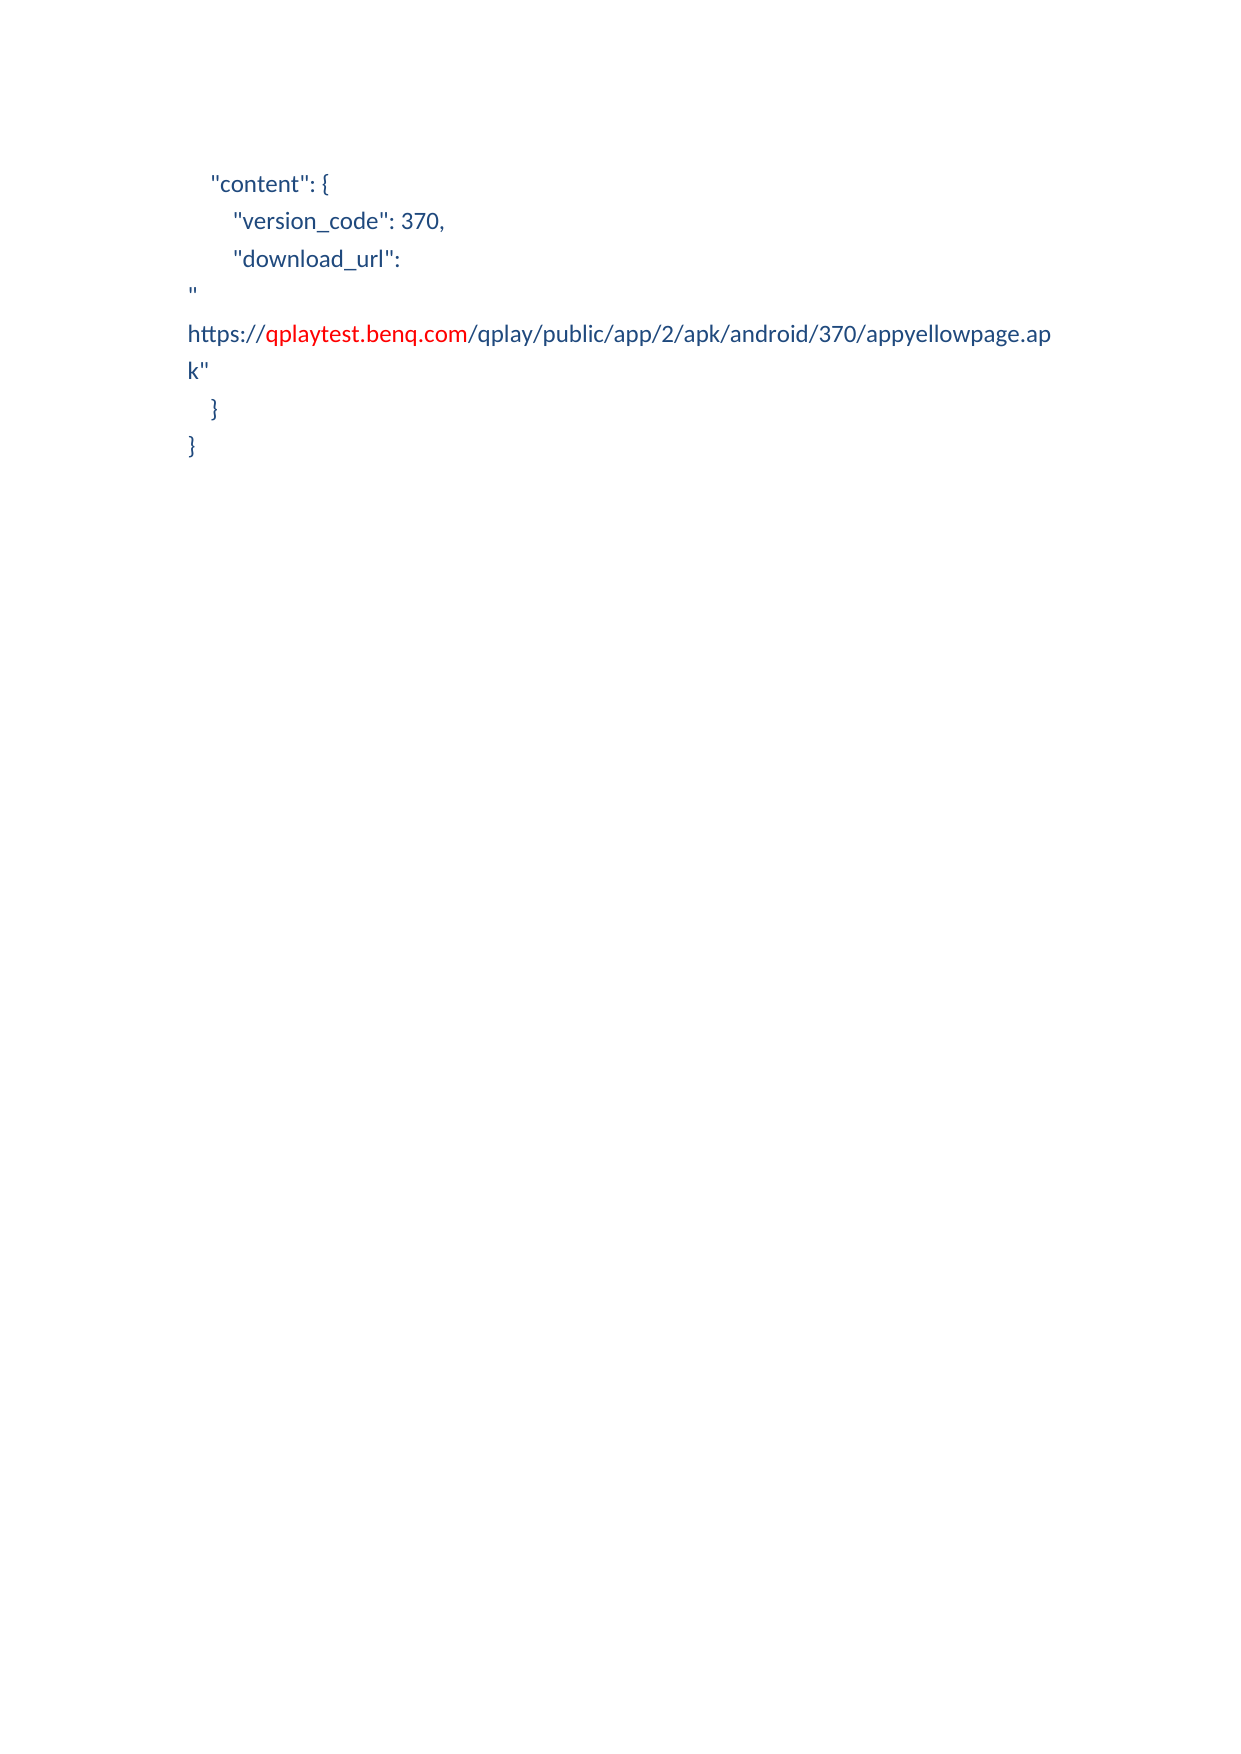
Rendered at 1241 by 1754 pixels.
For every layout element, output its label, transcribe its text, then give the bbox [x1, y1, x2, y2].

text "content": { [187, 164, 1053, 202]
text "download_url": "https://qplaytest.benq.com/qplay/public/app/2/apk/android/370/appyellowpage.apk" [187, 239, 1053, 389]
text } [187, 389, 1053, 427]
text "version_code": 370, [187, 202, 1053, 239]
text } [187, 427, 1053, 464]
